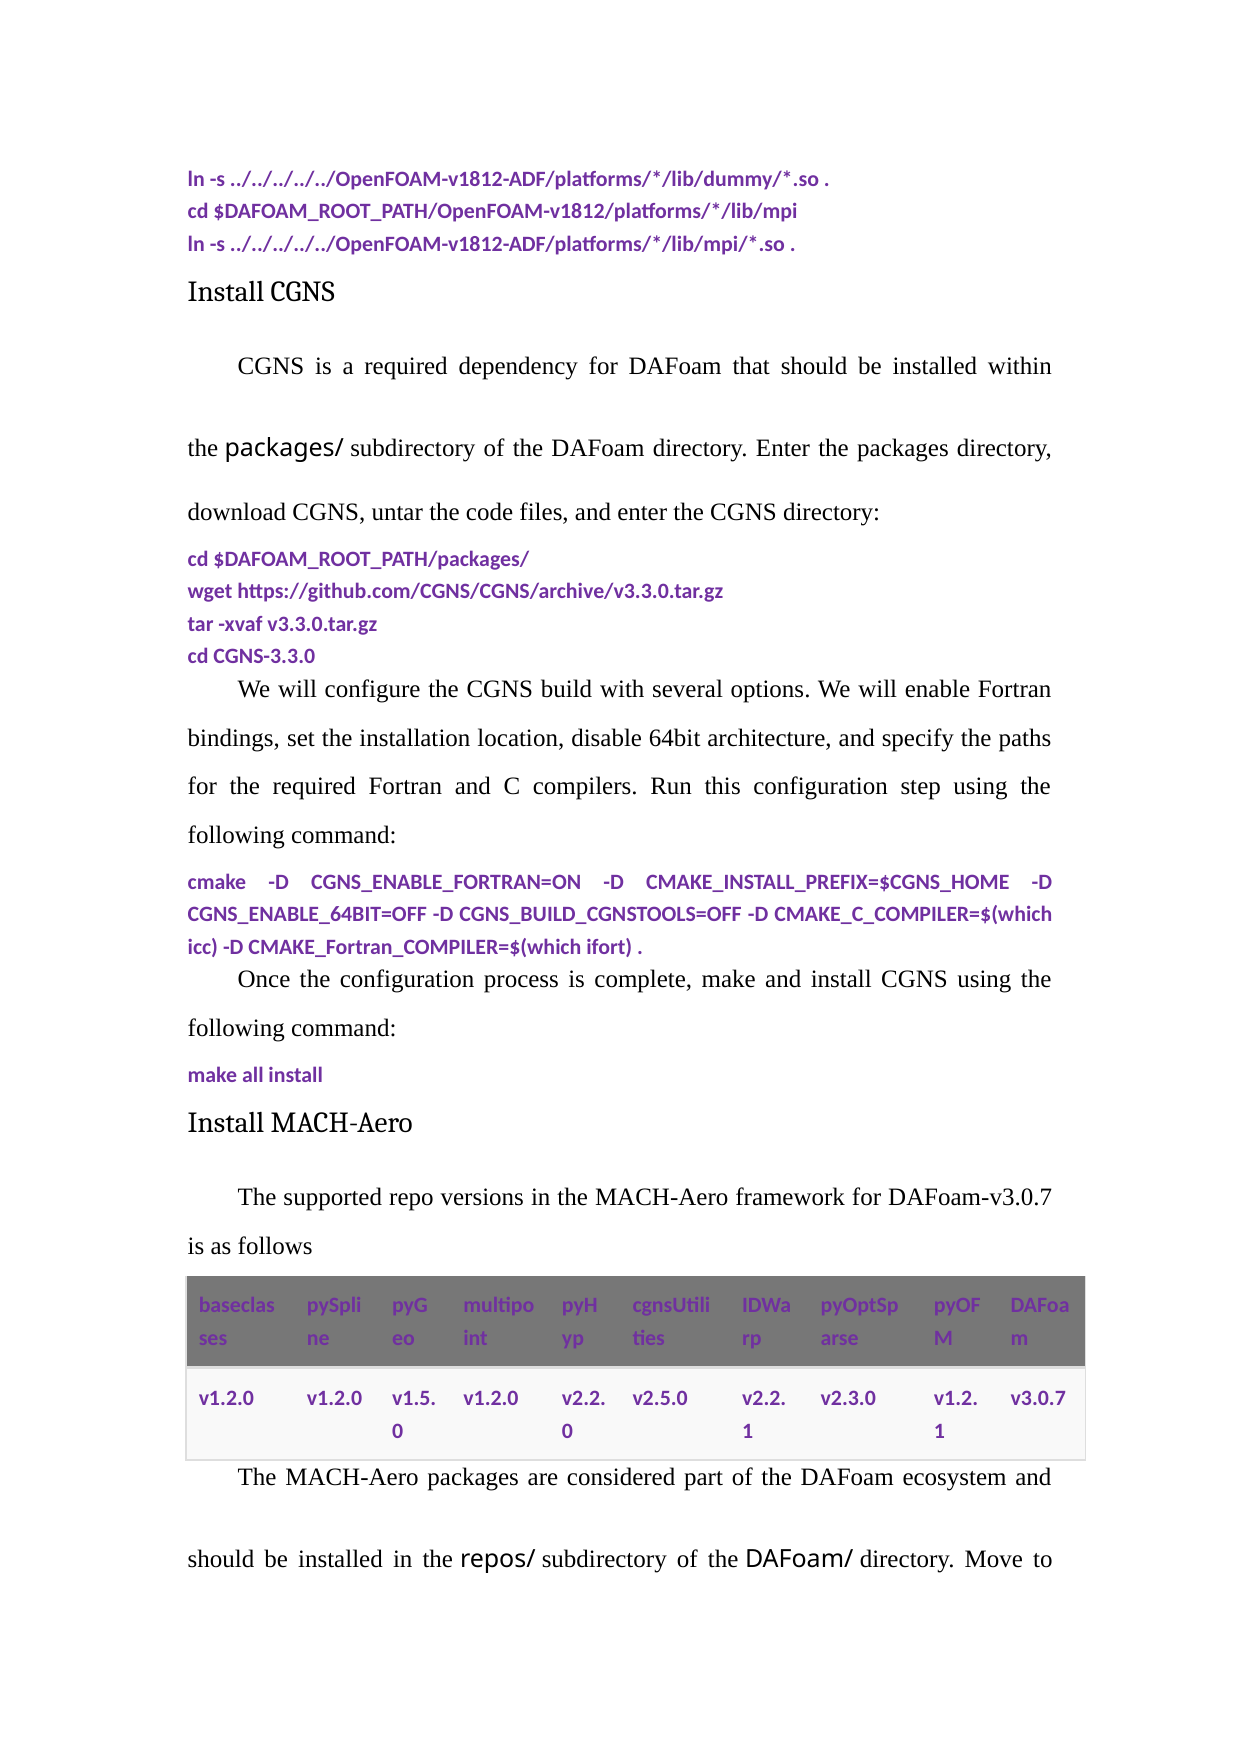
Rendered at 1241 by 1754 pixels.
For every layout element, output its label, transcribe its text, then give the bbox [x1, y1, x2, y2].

text ln -s ../../../../../OpenFOAM-v1812-ADF/platforms/*/lib/mpi/*.so . [187, 227, 1053, 259]
table_header pyOptSparse [808, 1276, 921, 1366]
table_cell v1.5.0 [379, 1369, 451, 1459]
text cd $DAFOAM_ROOT_PATH/OpenFOAM-v1812/platforms/*/lib/mpi [187, 194, 1053, 227]
table_header pyHyp [549, 1276, 620, 1366]
table_header DAFoam [998, 1276, 1085, 1366]
table_header multipoint [451, 1276, 549, 1366]
text cd $DAFOAM_ROOT_PATH/packages/ [187, 542, 1053, 574]
table_cell v3.0.7 [998, 1369, 1085, 1459]
table_cell v2.2.1 [729, 1369, 808, 1459]
text wget https://github.com/CGNS/CGNS/archive/v3.3.0.tar.gz [187, 574, 1053, 607]
subtitle Install MACH-Aero [187, 1091, 1053, 1156]
table_header pyOFM [921, 1276, 998, 1366]
table_header IDWarp [729, 1276, 808, 1366]
table_cell v1.2.0 [294, 1369, 379, 1459]
table_header cgnsUtilities [620, 1276, 729, 1366]
text The supported repo versions in the MACH-Aero framework for DAFoam-v3.0.7 is as follows [187, 1180, 1053, 1262]
text make all install [187, 1058, 1053, 1091]
table_cell v1.2.0 [451, 1369, 549, 1459]
subtitle Install CGNS [187, 259, 1053, 324]
table_cell v1.2.0 [187, 1369, 294, 1459]
table_header pyGeo [379, 1276, 451, 1366]
table_header baseclasses [187, 1276, 294, 1366]
table_cell v2.2.0 [549, 1369, 620, 1459]
table_cell v2.3.0 [808, 1369, 921, 1459]
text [187, 1461, 1053, 1591]
table_cell v2.5.0 [620, 1369, 729, 1459]
text cd CGNS-3.3.0 [187, 639, 1053, 672]
text ln -s ../../../../../OpenFOAM-v1812-ADF/platforms/*/lib/dummy/*.so . [187, 162, 1053, 194]
table_header pySpline [294, 1276, 379, 1366]
text CGNS is a required dependency for DAFoam that should be installed within the packages/ subdirectory of the DAFoam directory. Enter the packages directory, download CGNS, untar the code files, and enter the CGNS directory: [187, 349, 1053, 528]
table_cell v1.2.1 [921, 1369, 998, 1459]
text We will configure the CGNS build with several options. We will enable Fortran bindings, set the installation location, disable 64bit architecture, and specify the paths for the required Fortran and C compilers. Run this configuration step using the following command: [187, 672, 1053, 851]
text cmake -D CGNS_ENABLE_FORTRAN=ON -D CMAKE_INSTALL_PREFIX=$CGNS_HOME -D CGNS_ENABLE_64BIT=OFF -D CGNS_BUILD_CGNSTOOLS=OFF -D CMAKE_C_COMPILER=$(which icc) -D CMAKE_Fortran_COMPILER=$(which ifort) . [187, 865, 1053, 963]
text tar -xvaf v3.3.0.tar.gz [187, 607, 1053, 639]
text Once the configuration process is complete, make and install CGNS using the following command: [187, 963, 1053, 1044]
